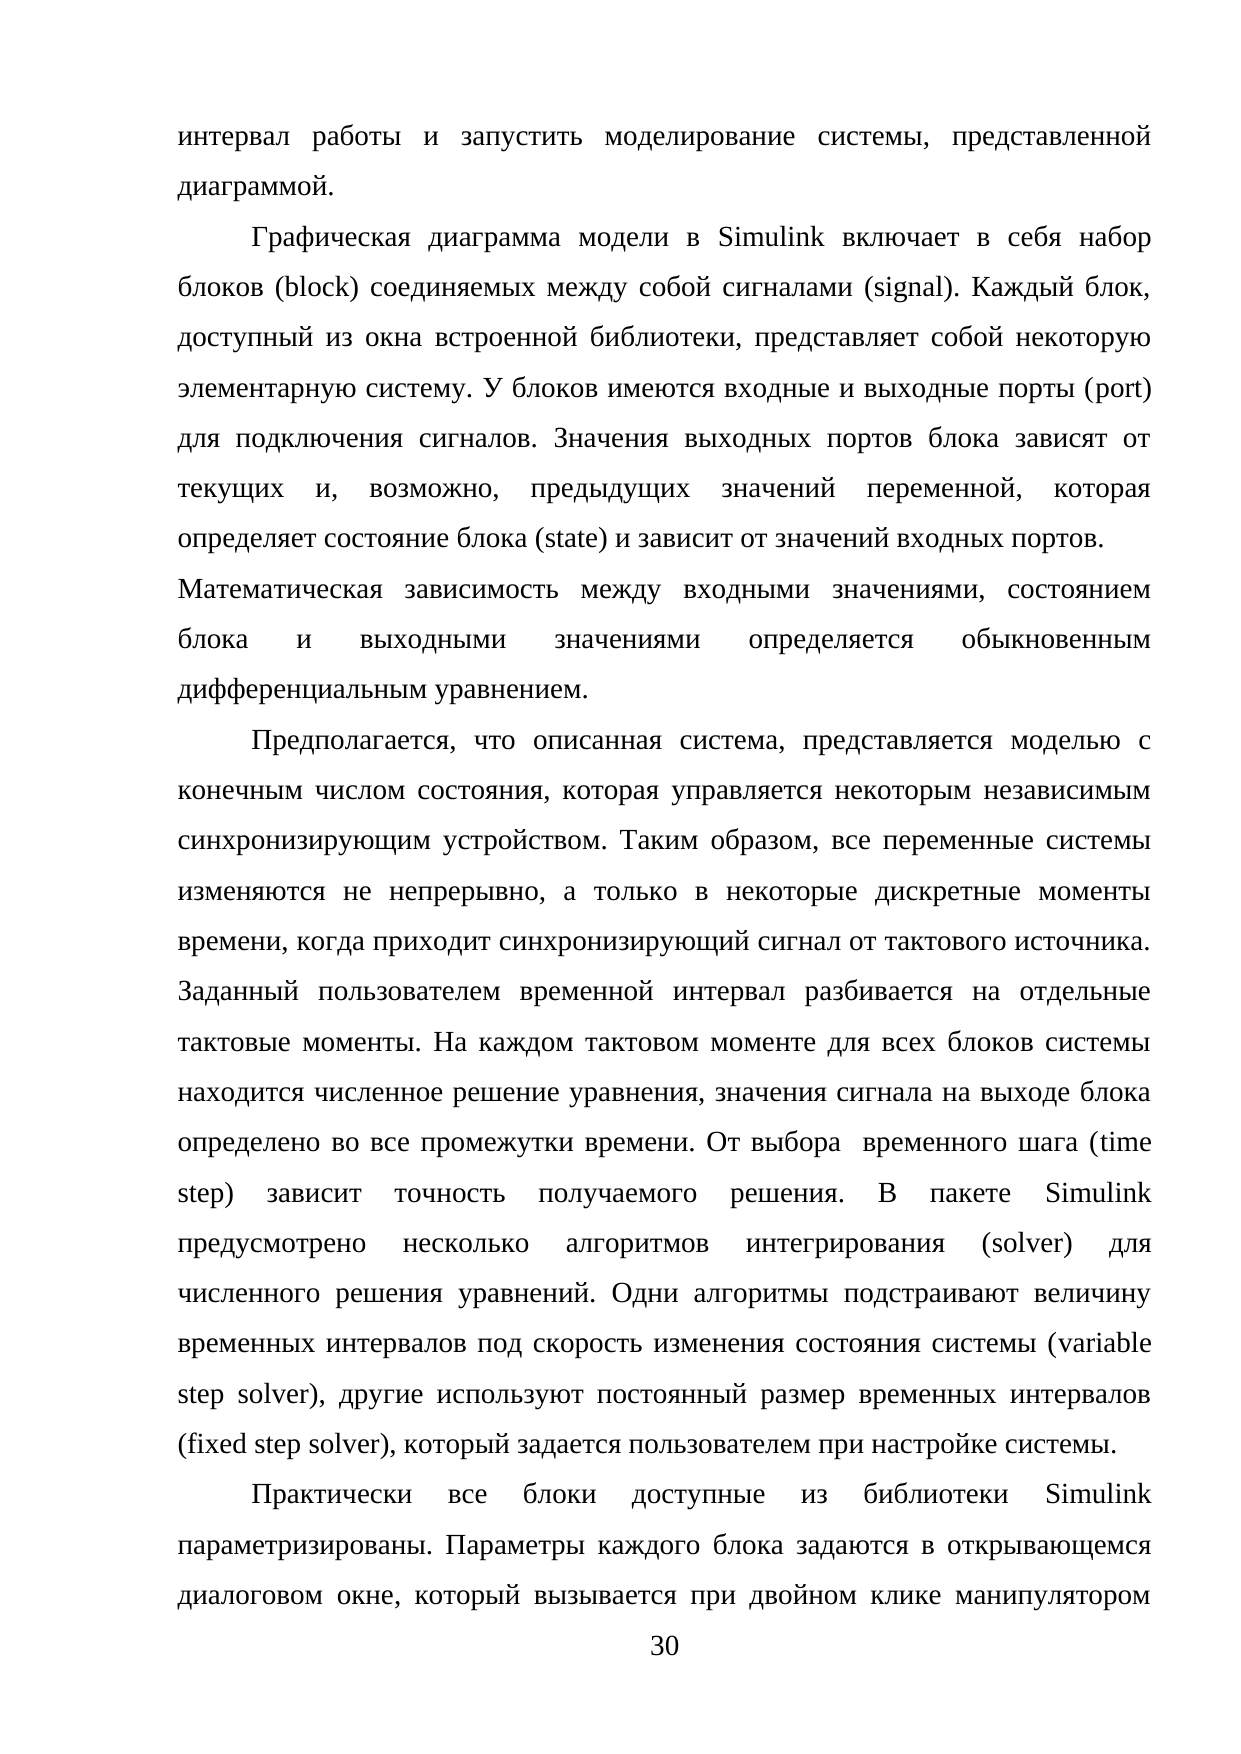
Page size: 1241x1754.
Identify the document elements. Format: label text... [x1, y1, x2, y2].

text Предполагается, что описанная система, представляется моделью с конечным числом состояния, которая управляется некоторым независимым синхронизирующим устройством. Таким образом, все переменные системы изменяются не непрерывно, а только в некоторые дискретные моменты времени, когда приходит синхронизирующий сигнал от тактового источника. Заданный пользователем временной интервал разбивается на отдельные тактовые моменты. На каждом тактовом моменте для всех блоков системы находится численное решение уравнения, значения сигнала на выходе блока определено во все промежутки времени. От выбора временного шага (time step) зависит точность получаемого решения. В пакете Simulink предусмотрено несколько алгоритмов интегрирования (solver) для численного решения уравнений. Одни алгоритмы подстраивают величину временных интервалов под скорость изменения состояния системы (variable step solver), другие используют постоянный размер временных интервалов (fixed step solver), который задается пользователем при настройке системы. [177, 722, 1152, 1460]
text Графическая диаграмма модели в Simulink включает в себя набор блоков (block) соединяемых между собой сигналами (signal). Каждый блок, доступный из окна встроенной библиотеки, представляет собой некоторую элементарную систему. У блоков имеются входные и выходные порты (port) для подключения сигналов. Значения выходных портов блока зависят от текущих и, возможно, предыдущих значений переменной, которая определяет состояние блока (state) и зависит от значений входных портов. [177, 219, 1152, 554]
text Математическая зависимость между входными значениями, состоянием блока и выходными значениями определяется обыкновенным дифференциальным уравнением. [177, 571, 1152, 705]
